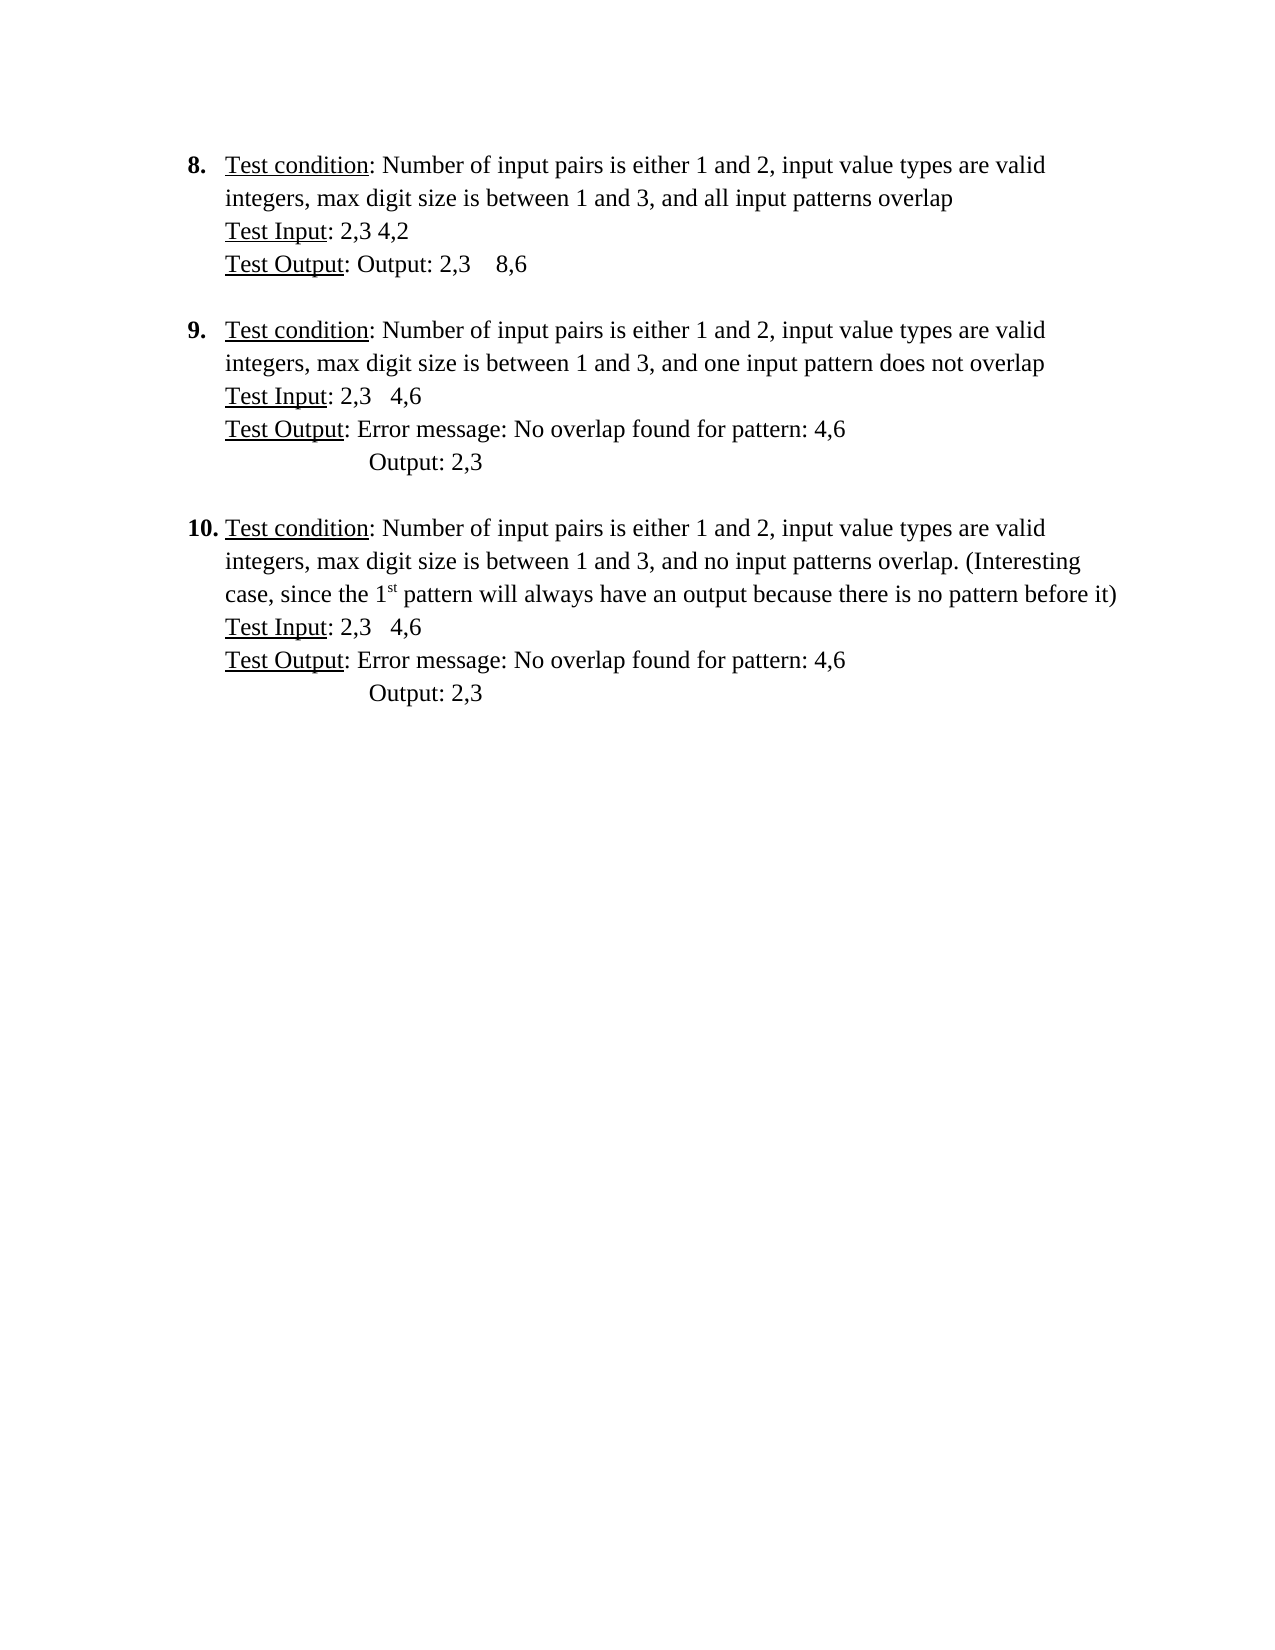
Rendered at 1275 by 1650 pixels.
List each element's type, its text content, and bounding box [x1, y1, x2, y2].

list Test condition: Number of input pairs is either 1 and 2, input value types are valid integers, max digit size is between 1 and 3, and one input pattern does not overlap [187, 315, 1125, 377]
list Test Input: 2,3 4,6 [225, 612, 1125, 641]
list Test Input: 2,3 4,6 [225, 381, 1125, 410]
list Test Input: 2,3 4,2 [225, 216, 1125, 245]
list Test condition: Number of input pairs is either 1 and 2, input value types are valid integers, max digit size is between 1 and 3, and all input patterns overlap [187, 150, 1125, 212]
text Test Output: Output: 2,3 8,6 [150, 249, 1125, 278]
list Test condition: Number of input pairs is either 1 and 2, input value types are valid integers, max digit size is between 1 and 3, and no input patterns overlap. (Interesting case, since the 1st pattern will always have an output because there is no pattern before it) [187, 513, 1125, 608]
text Output: 2,3 [150, 447, 1125, 476]
text Output: 2,3 [150, 678, 1125, 707]
text Test Output: Error message: No overlap found for pattern: 4,6 [150, 414, 1125, 443]
text Test Output: Error message: No overlap found for pattern: 4,6 [150, 645, 1125, 674]
